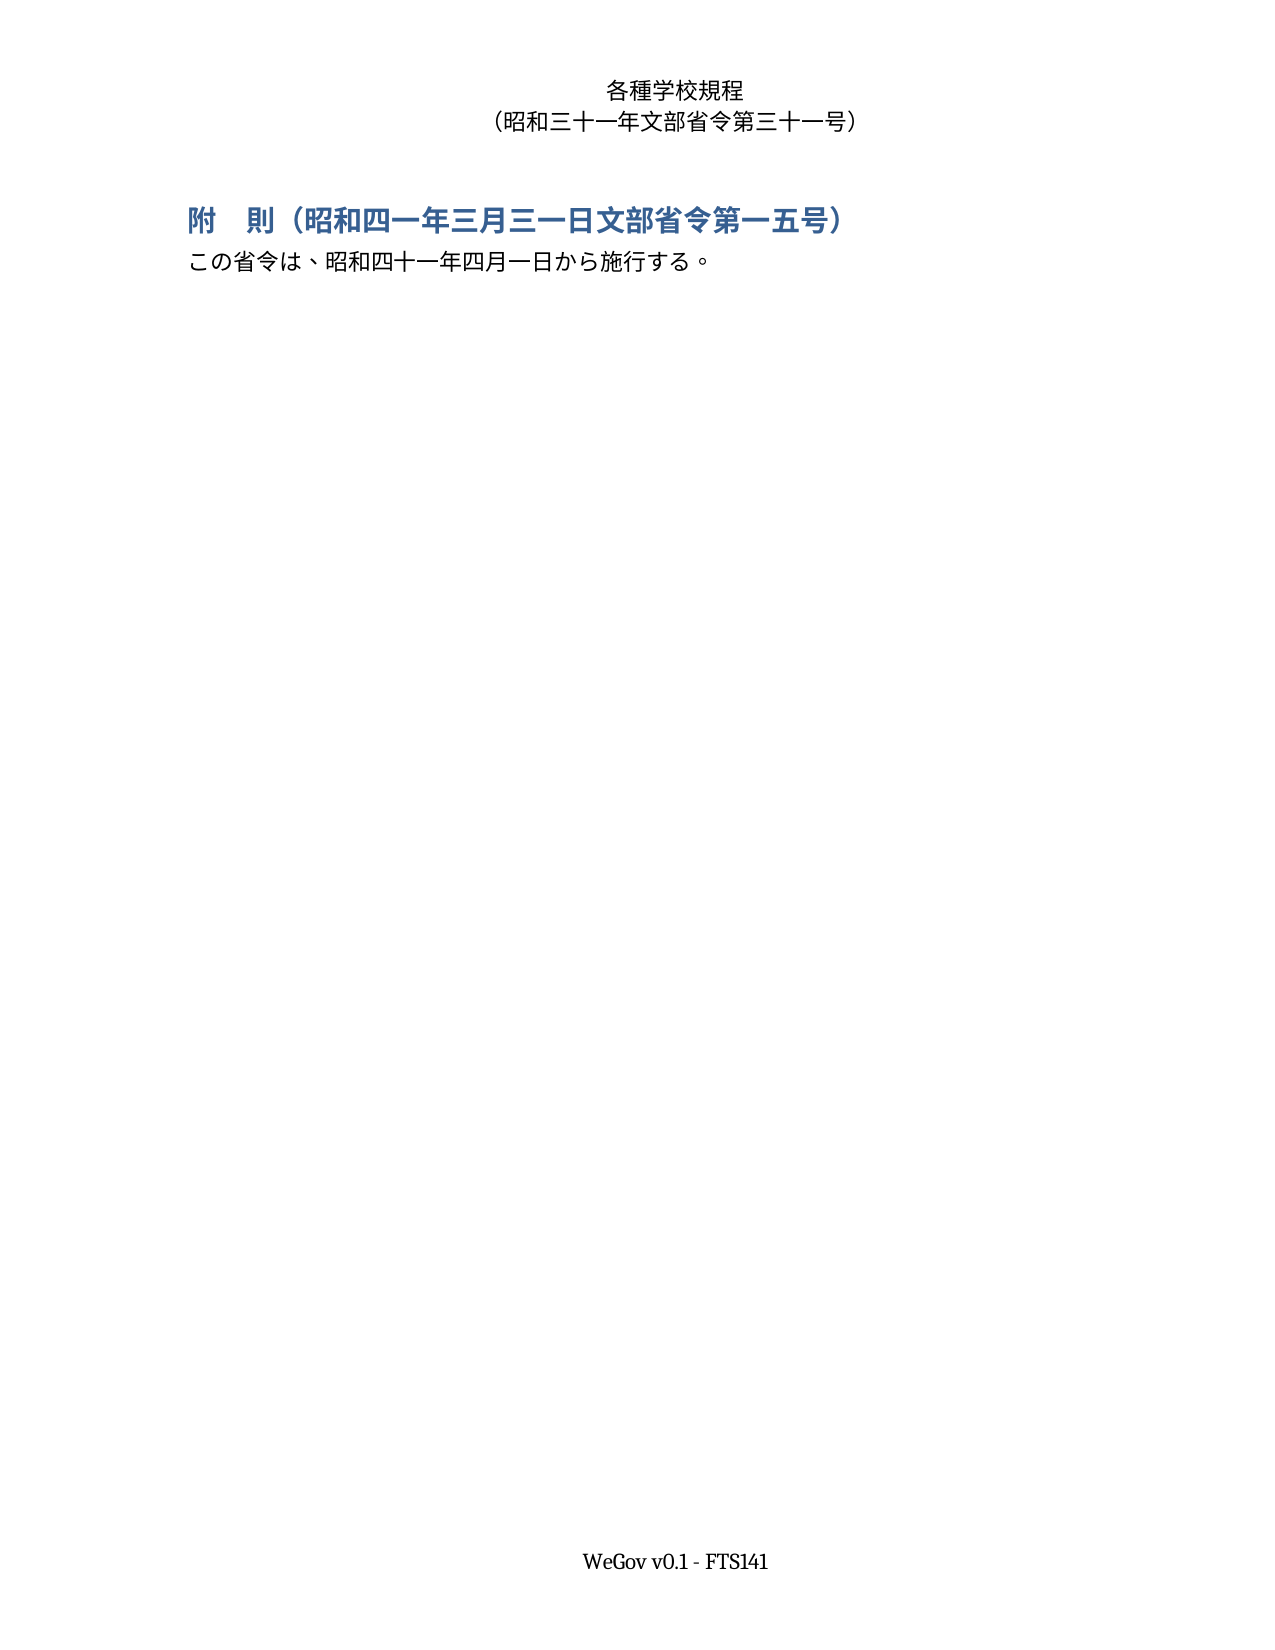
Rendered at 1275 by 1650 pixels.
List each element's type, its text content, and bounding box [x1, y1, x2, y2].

subtitle 附 則（昭和四一年三月三一日文部省令第一五号） [187, 200, 1087, 240]
text この省令は、昭和四十一年四月一日から施行する。 [187, 246, 1087, 277]
